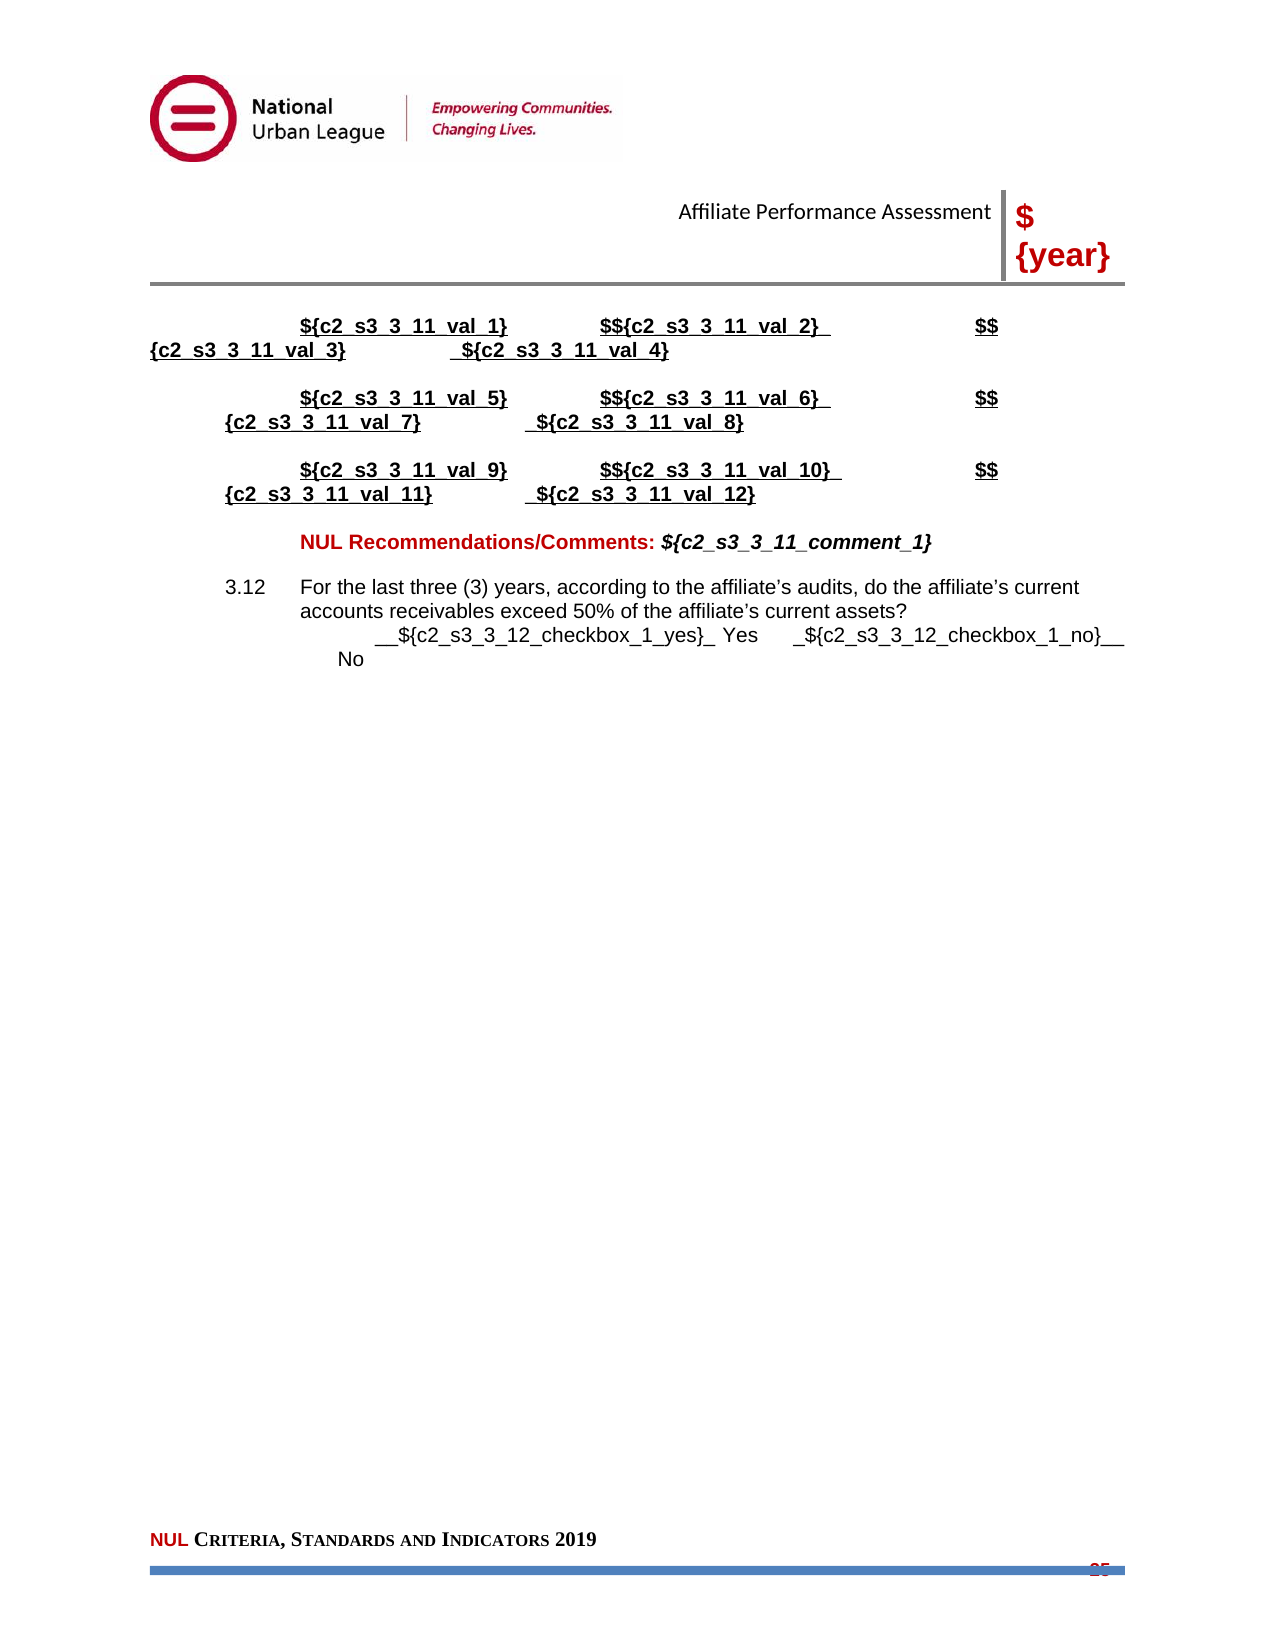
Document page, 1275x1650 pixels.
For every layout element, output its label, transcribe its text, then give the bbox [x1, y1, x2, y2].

text $_ $ _ [150, 314, 1125, 386]
text 3.12 For the last three (3) years, according to the affiliate’s audits, do the affiliate’s current accounts receivables exceed 50% of the affiliate’s current assets? [225, 575, 1125, 623]
text $_ $ _ [225, 386, 1125, 434]
picture [150, 75, 623, 162]
text NUL Recommendations/Comments: [300, 530, 1125, 554]
text _ _ [225, 458, 1125, 506]
